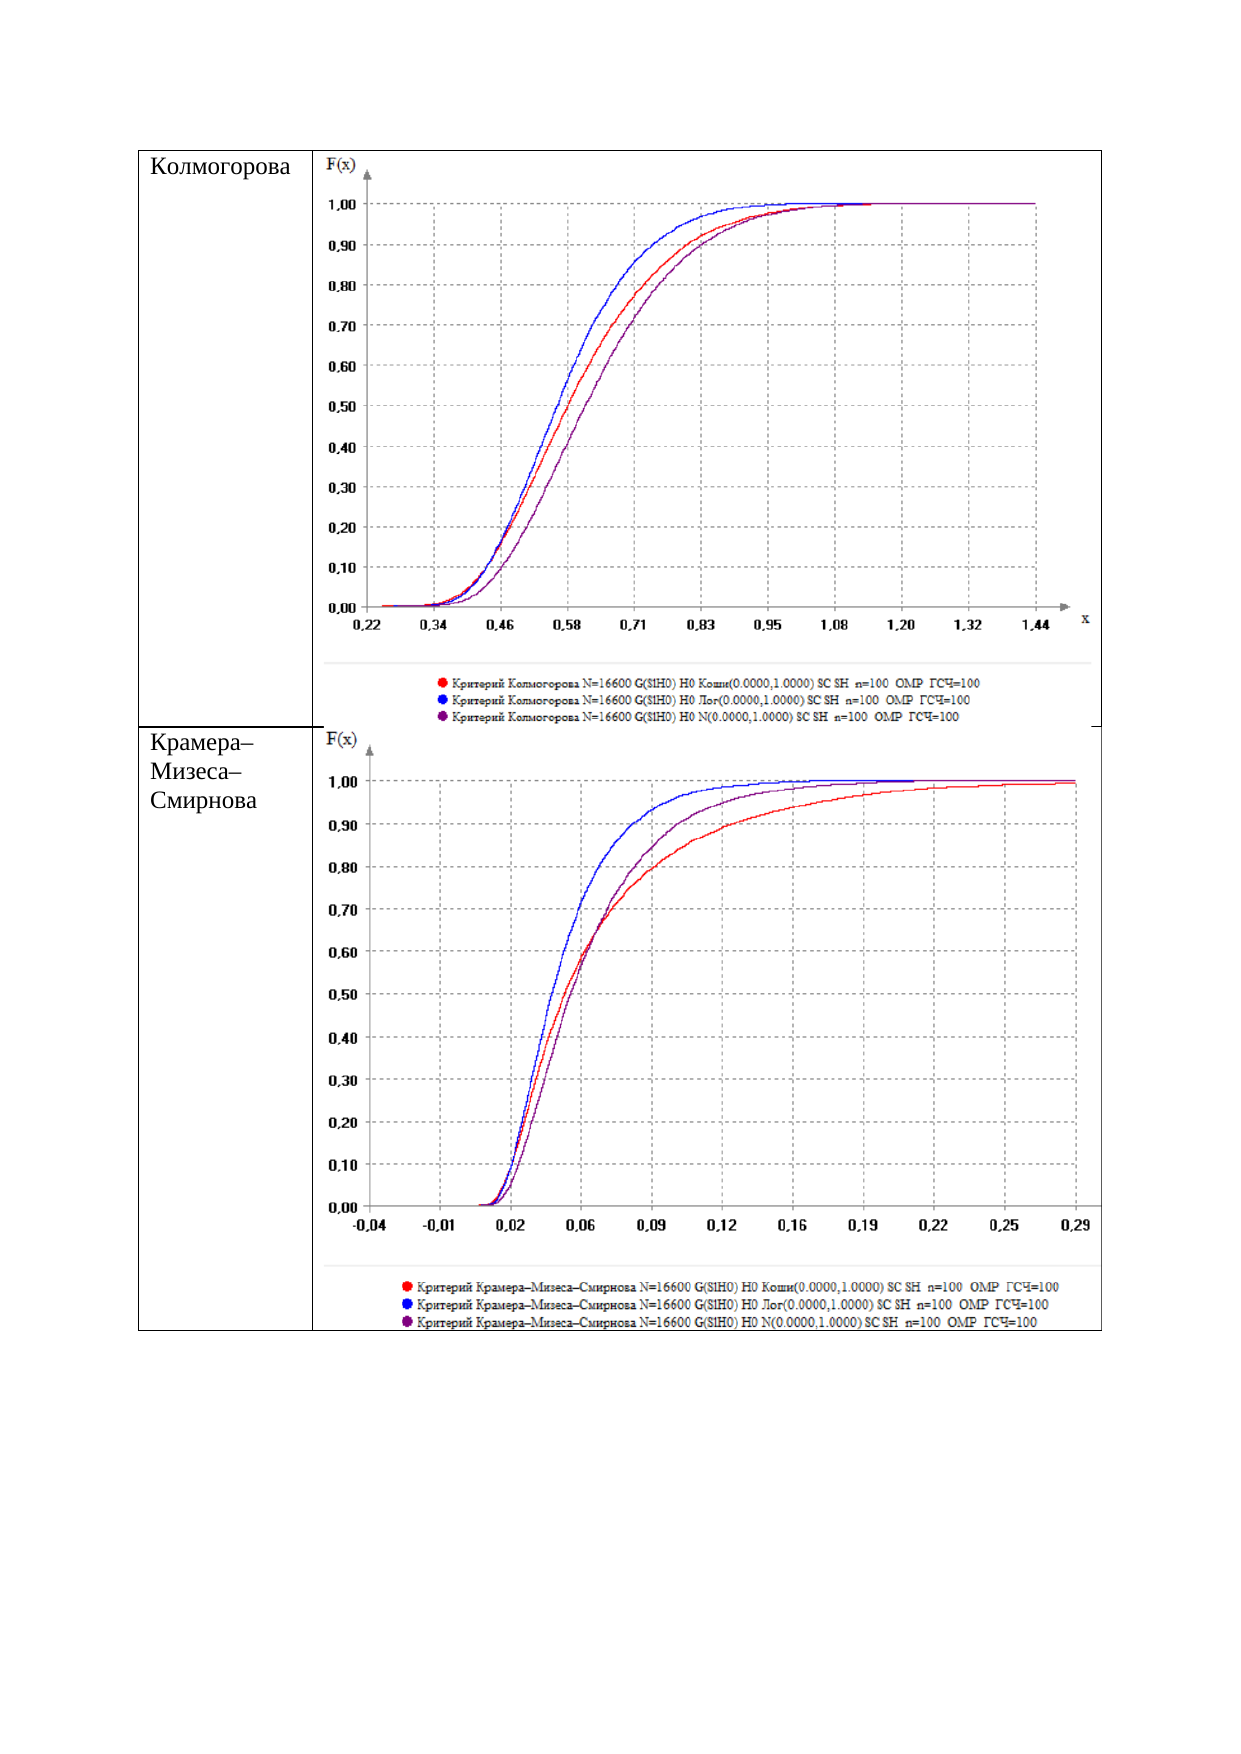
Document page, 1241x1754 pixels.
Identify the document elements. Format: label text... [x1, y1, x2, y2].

picture [323, 151, 1102, 1330]
table_cell Крамера–Мизеса–Смирнова [139, 728, 312, 1330]
table_cell [313, 728, 323, 1330]
table_cell Колмогорова [139, 151, 312, 726]
table_cell [313, 151, 323, 726]
table_cell [1092, 151, 1101, 726]
